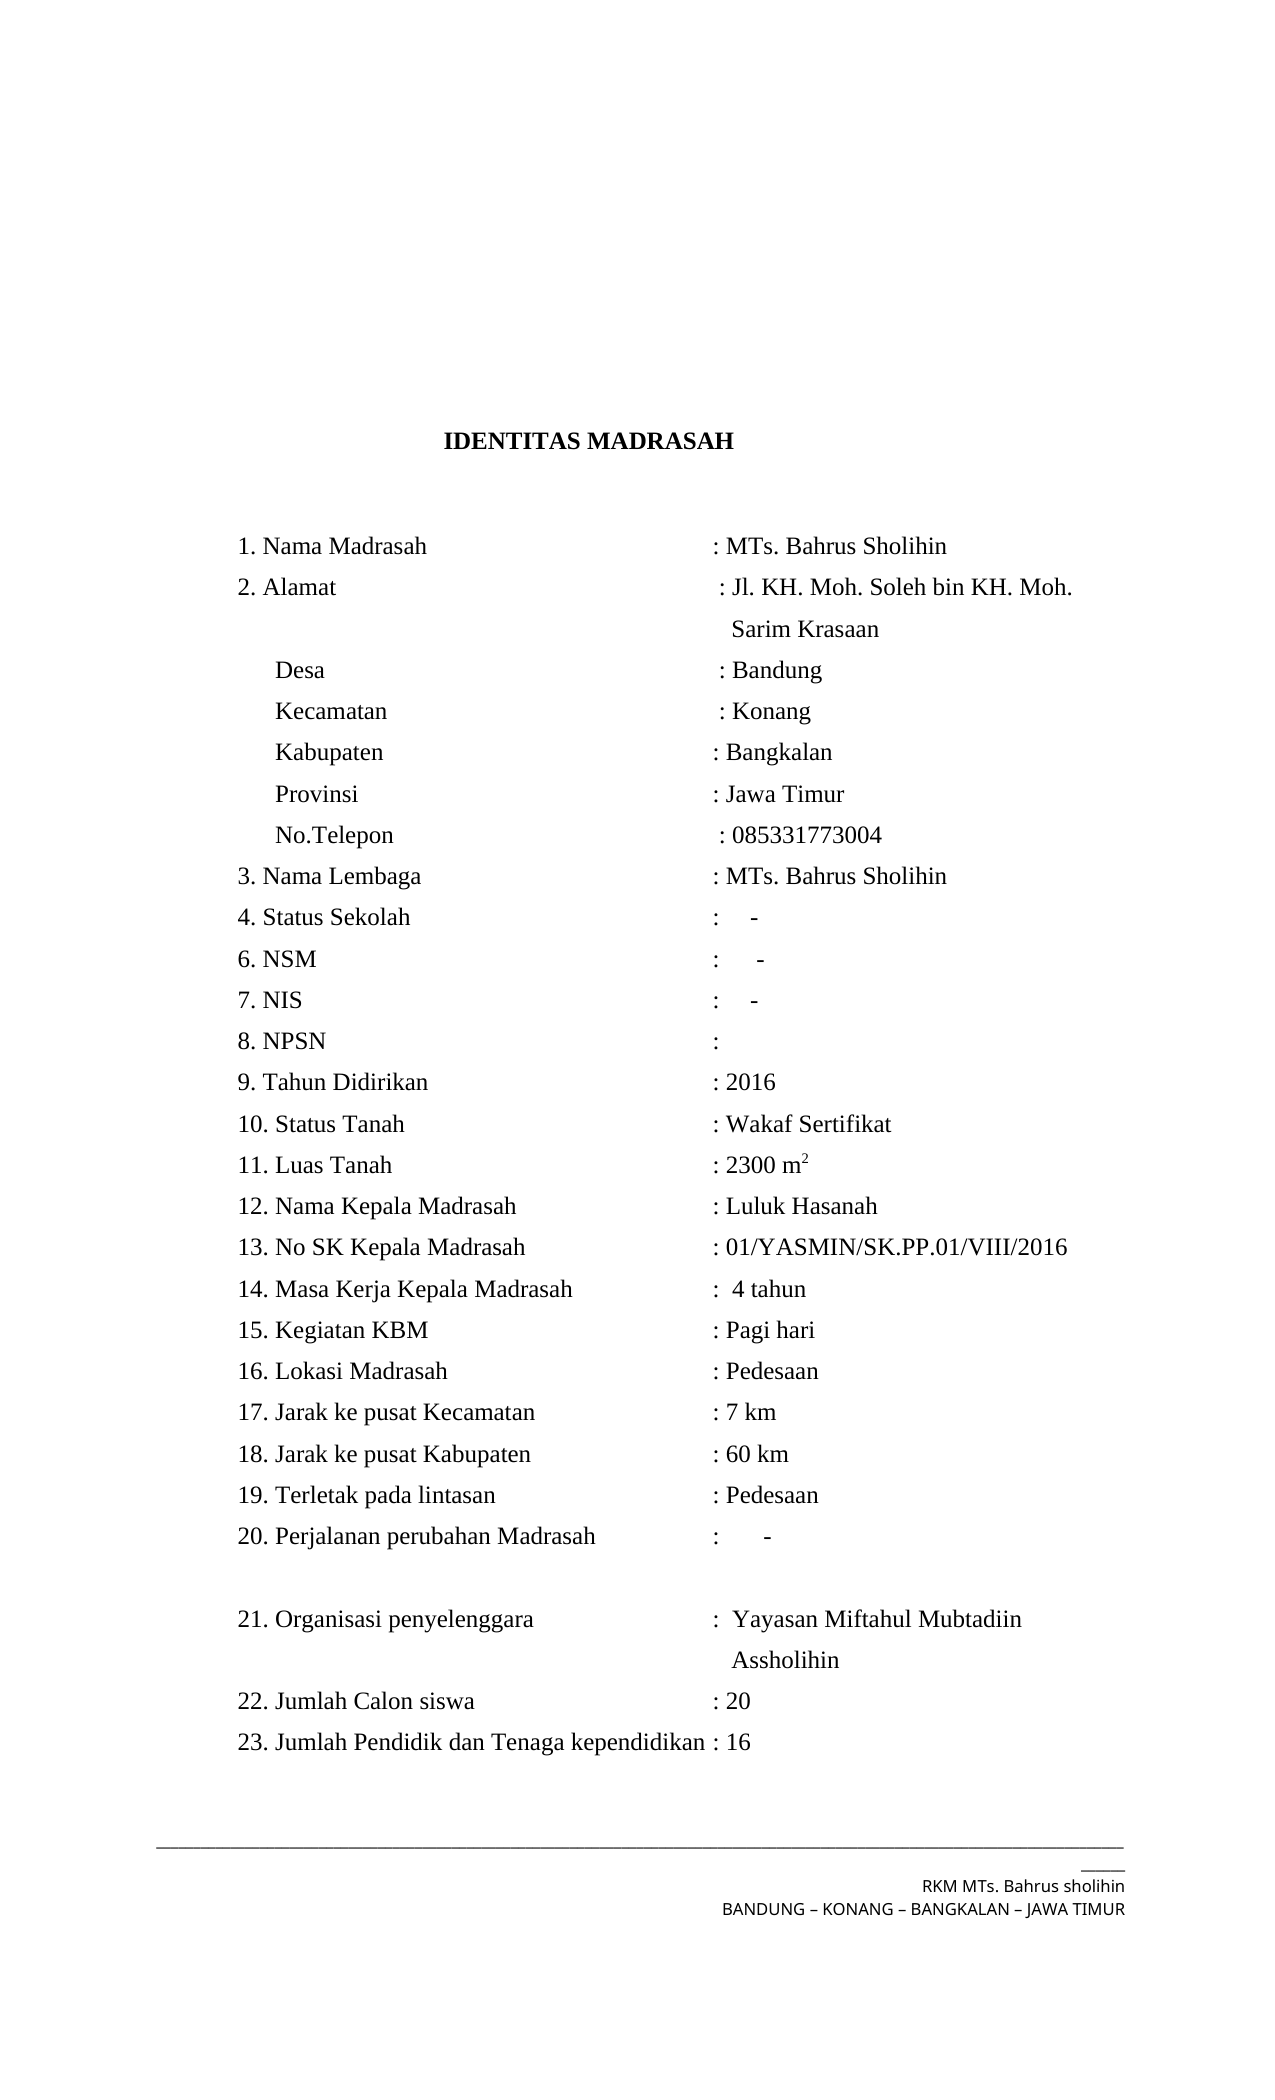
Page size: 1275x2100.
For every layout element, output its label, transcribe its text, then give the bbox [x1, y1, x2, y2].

text 15. Kegiatan KBM : Pagi hari [237, 1315, 1125, 1344]
text Kabupaten : Bangkalan [237, 737, 1125, 766]
text 3. Nama Lembaga : MTs. Bahrus Sholihin [237, 861, 1125, 890]
text 2. Alamat : Jl. KH. Moh. Soleh bin KH. Moh. [237, 572, 1125, 601]
text 21. Organisasi penyelenggara : Yayasan Miftahul Mubtadiin [237, 1604, 1125, 1632]
text 11. Luas Tanah : 2300 m2 [237, 1150, 1125, 1179]
text IDENTITAS MADRASAH [150, 426, 1125, 455]
text 18. Jarak ke pusat Kabupaten : 60 km [237, 1439, 1125, 1467]
text 8. NPSN : [237, 1026, 1125, 1055]
text 22. Jumlah Calon siswa : 20 [237, 1686, 1125, 1715]
text 6. NSM : - [237, 944, 1125, 972]
text Sarim Krasaan [237, 614, 1125, 642]
text 23. Jumlah Pendidik dan Tenaga kependidikan : 16 [237, 1727, 1125, 1756]
text 13. No SK Kepala Madrasah : 01/YASMIN/SK.PP.01/VIII/2016 [237, 1232, 1125, 1261]
text 4. Status Sekolah : - [237, 902, 1125, 931]
text Assholihin [237, 1645, 1125, 1674]
text 7. NIS : - [237, 985, 1125, 1014]
text 17. Jarak ke pusat Kecamatan : 7 km [237, 1397, 1125, 1426]
text 1. Nama Madrasah : MTs. Bahrus Sholihin [237, 531, 1125, 560]
text Provinsi : Jawa Timur [237, 779, 1125, 807]
text 9. Tahun Didirikan : 2016 [237, 1067, 1125, 1096]
text 14. Masa Kerja Kepala Madrasah : 4 tahun [237, 1274, 1125, 1302]
text Kecamatan : Konang [237, 696, 1125, 725]
text 20. Perjalanan perubahan Madrasah : - [237, 1521, 1125, 1550]
text Desa : Bandung [237, 655, 1125, 684]
text 10. Status Tanah : Wakaf Sertifikat [237, 1109, 1125, 1137]
text No.Telepon : 085331773004 [237, 820, 1125, 849]
text 19. Terletak pada lintasan : Pedesaan [237, 1480, 1125, 1509]
text 12. Nama Kepala Madrasah : Luluk Hasanah [237, 1191, 1125, 1220]
text 16. Lokasi Madrasah : Pedesaan [237, 1356, 1125, 1385]
